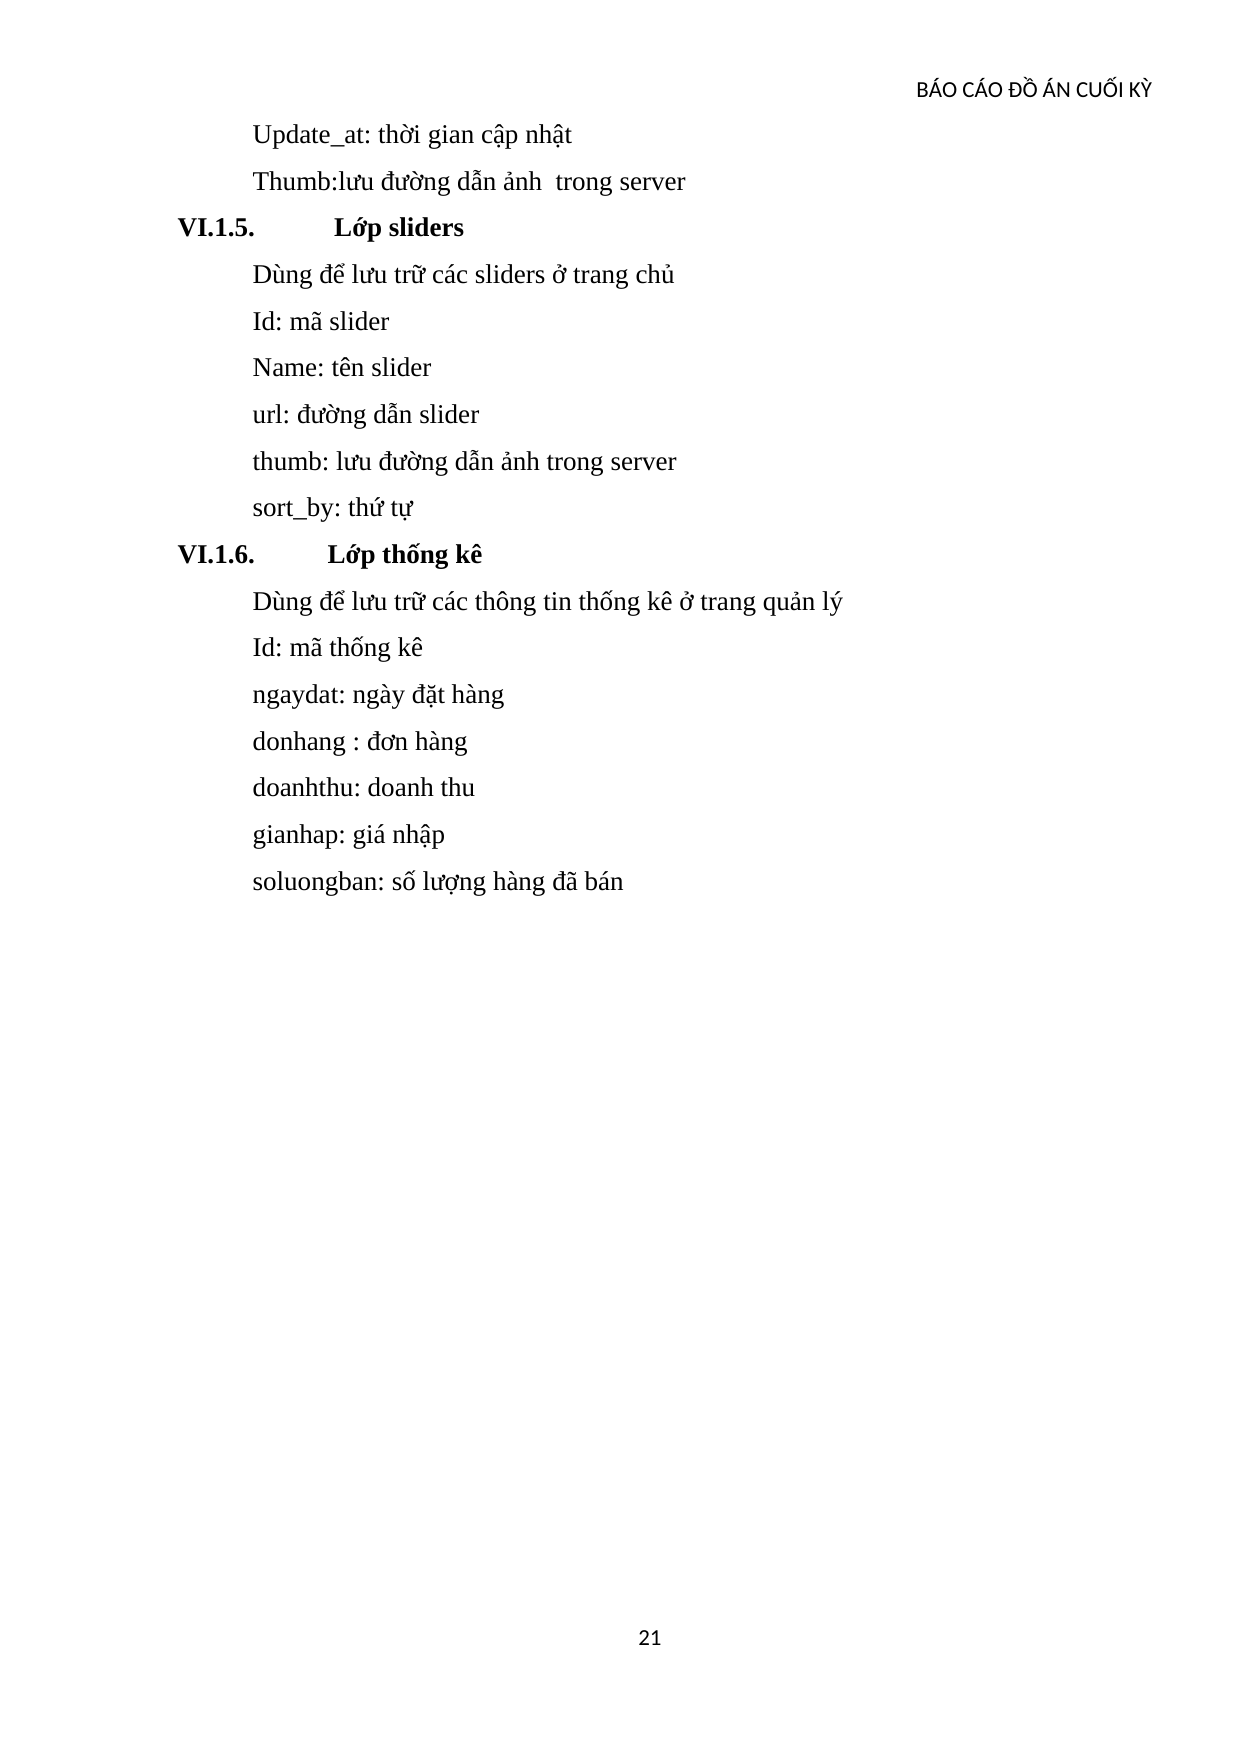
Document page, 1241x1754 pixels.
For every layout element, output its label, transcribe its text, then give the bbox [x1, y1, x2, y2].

list Thumb:lưu đường dẫn ảnh trong server [252, 165, 1122, 196]
list url: đường dẫn slider [252, 398, 1122, 429]
list Update_at: thời gian cập nhật [252, 118, 1122, 149]
list sort_by: thứ tự [252, 491, 1122, 523]
list Name: tên slider [252, 351, 1122, 383]
list Id: mã thống kê ngaydat: ngày đặt hàng donhang : đơn hàng doanhthu: doanh thu gianhap: giá nhập soluongban: số lượng hàng đã bán [252, 631, 1122, 896]
list Lớp sliders Dùng để lưu trữ các sliders ở trang chủ [177, 211, 1122, 289]
list Id: mã slider [252, 305, 1122, 336]
list thumb: lưu đường dẫn ảnh trong server [252, 445, 1122, 476]
list Lớp thống kê Dùng để lưu trữ các thông tin thống kê ở trang quản lý [177, 538, 1122, 616]
